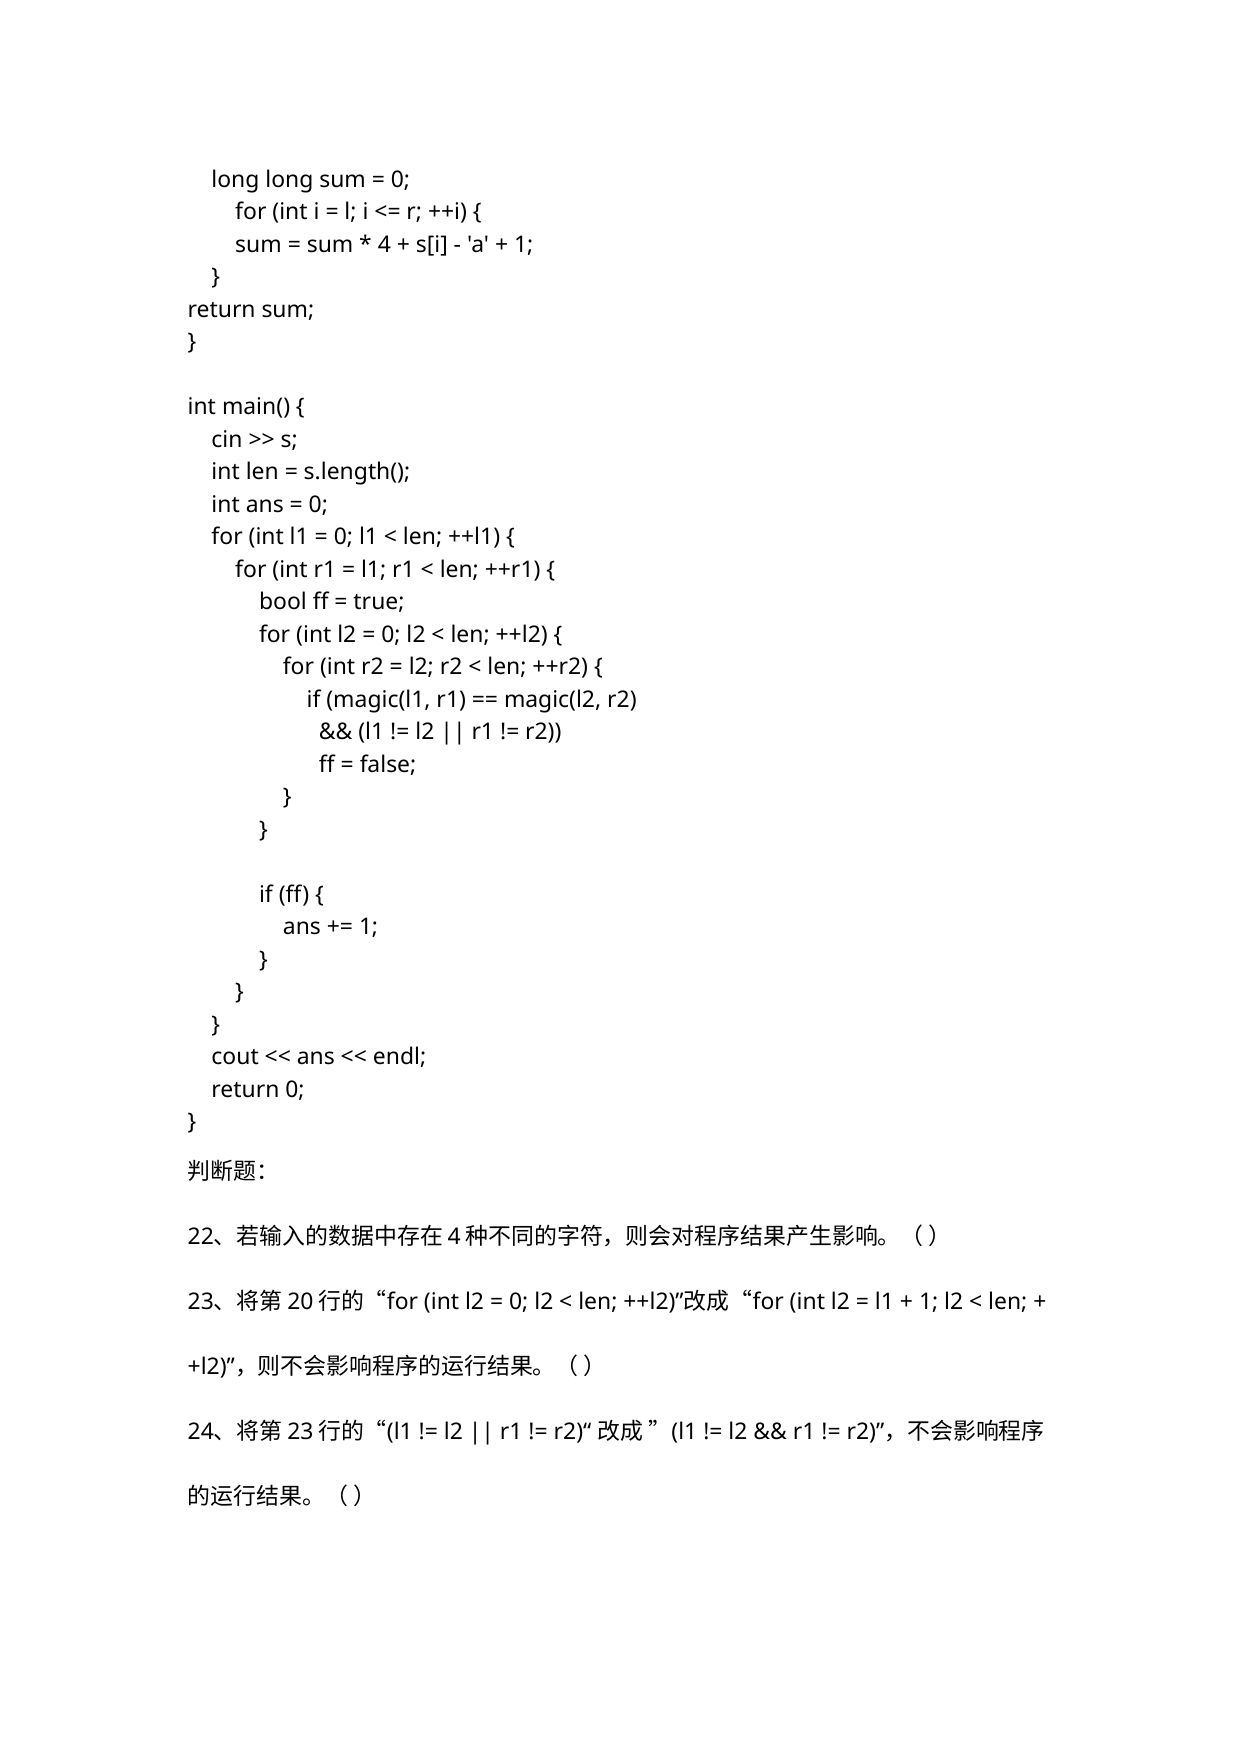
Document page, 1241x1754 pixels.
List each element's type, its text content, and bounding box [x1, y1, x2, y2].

text long long sum = 0; [187, 162, 1053, 194]
text } [187, 1007, 1053, 1039]
text } [187, 779, 1053, 812]
text for (int i = l; i <= r; ++i) { [187, 194, 1053, 227]
text } [187, 324, 1053, 357]
text && (l1 != l2 || r1 != r2)) [187, 714, 1053, 747]
text if (ff) { [187, 877, 1053, 909]
text for (int l2 = 0; l2 < len; ++l2) { [187, 617, 1053, 649]
text } [187, 942, 1053, 974]
text 判断题： [187, 1137, 1053, 1202]
text bool ff = true; [187, 584, 1053, 617]
text 22、若输入的数据中存在4种不同的字符，则会对程序结果产生影响。（ ） [187, 1202, 1053, 1267]
text ff = false; [187, 747, 1053, 779]
text } [187, 812, 1053, 844]
text cout << ans << endl; [187, 1039, 1053, 1072]
text ans += 1; [187, 909, 1053, 942]
text for (int r1 = l1; r1 < len; ++r1) { [187, 552, 1053, 584]
text cin >> s; [187, 422, 1053, 454]
text 24、将第23行的“(l1 != l2 || r1 != r2)“ 改成 ”(l1 != l2 && r1 != r2)”，不会影响程序的运行结果。（ ） [187, 1397, 1053, 1527]
text for (int l1 = 0; l1 < len; ++l1) { [187, 519, 1053, 552]
text } [187, 974, 1053, 1007]
text for (int r2 = l2; r2 < len; ++r2) { [187, 649, 1053, 682]
text int len = s.length(); [187, 454, 1053, 487]
text 23、将第20行的“for (int l2 = 0; l2 < len; ++l2)”改成“for (int l2 = l1 + 1; l2 < len; ++l2)”，则不会影响程序的运行结果。（ ） [187, 1267, 1053, 1397]
text sum = sum * 4 + s[i] - 'a' + 1; [187, 227, 1053, 259]
text } [187, 1104, 1053, 1137]
text int ans = 0; [187, 487, 1053, 519]
text if (magic(l1, r1) == magic(l2, r2) [187, 682, 1053, 714]
text return sum; [187, 292, 1053, 324]
text return 0; [187, 1072, 1053, 1104]
text } [187, 259, 1053, 292]
text int main() { [187, 389, 1053, 422]
